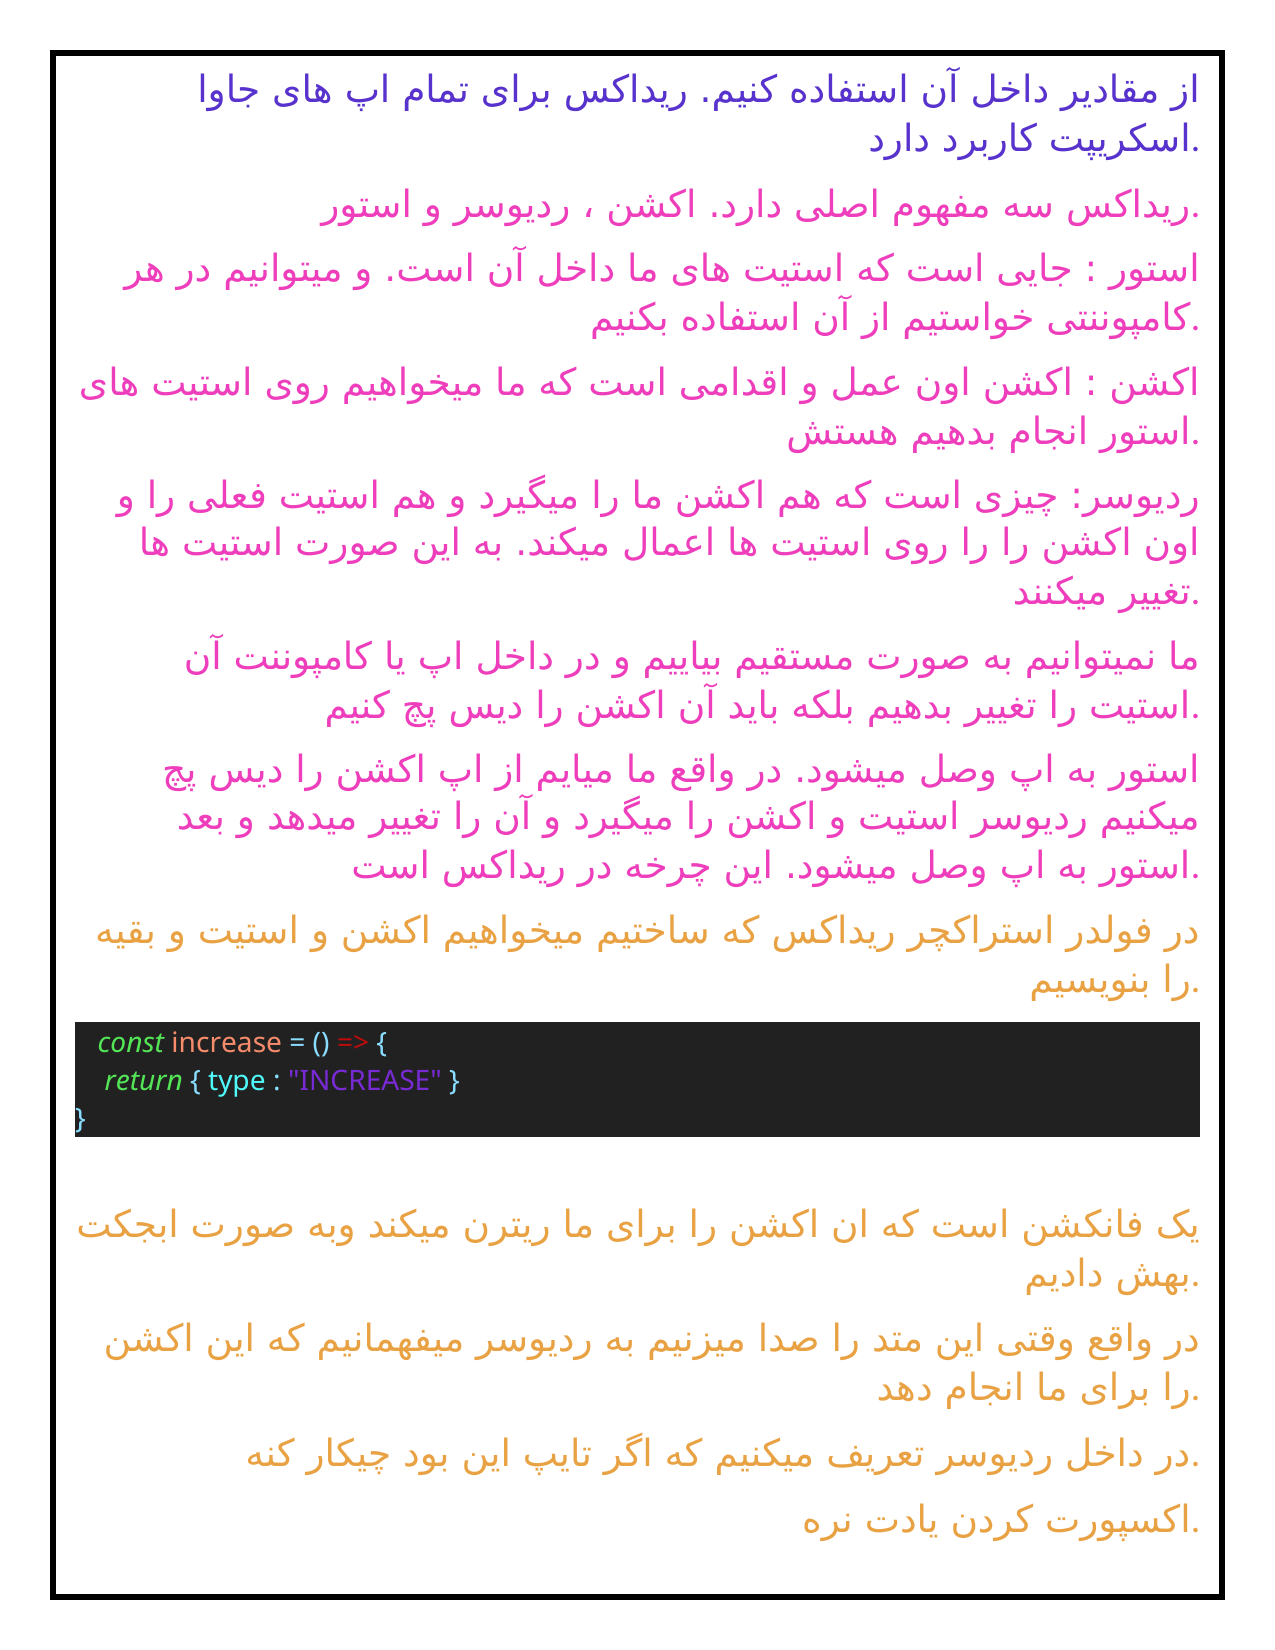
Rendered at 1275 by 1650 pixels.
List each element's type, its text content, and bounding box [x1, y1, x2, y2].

text ریداکس سه مفهوم اصلی دارد. اکشن ، ردیوسر و استور. [75, 181, 1200, 227]
text یک فانکشن است که ان اکشن را برای ما ریترن میکند وبه صورت ابجکت بهش دادیم. [75, 1203, 1200, 1296]
text در داخل ردیوسر تعریف میکنیم که اگر تایپ این بود چیکار کنه. [75, 1430, 1200, 1476]
text ما نمیتوانیم به صورت مستقیم بیاییم و در داخل اپ یا کامپوننت آن استیت را تغییر بدهیم بلکه باید آن اکشن را دیس پچ کنیم. [75, 634, 1200, 728]
text اکشن : اکشن اون عمل و اقدامی است که ما میخواهیم روی استیت های استور انجام بدهیم هستش. [75, 361, 1200, 454]
text const increase = () => { return { type : "INCREASE" } } [75, 1022, 1200, 1137]
text در واقع وقتی این متد را صدا میزنیم به ردیوسر میفهمانیم که این اکشن را برای ما انجام دهد. [75, 1316, 1200, 1409]
text در فولدر استراکچر ریداکس که ساختیم میخواهیم اکشن و استیت و بقیه را بنویسیم. [75, 908, 1200, 1002]
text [75, 67, 1200, 161]
text استور : جایی است که استیت های ما داخل آن است. و میتوانیم در هر کامپوننتی خواستیم از آن استفاده بکنیم. [75, 247, 1200, 340]
text استور به اپ وصل میشود. در واقع ما میایم از اپ اکشن را دیس پچ میکنیم ردیوسر استیت و اکشن را میگیرد و آن را تغییر میدهد و بعد استور به اپ وصل میشود. این چرخه در ریداکس است. [75, 748, 1200, 888]
text ردیوسر: چیزی است که هم اکشن ما را میگیرد و هم استیت فعلی را و اون اکشن را را روی استیت ها اعمال میکند. به این صورت استیت ها تغییر میکنند. [75, 474, 1200, 614]
text اکسپورت کردن یادت نره. [75, 1496, 1200, 1542]
